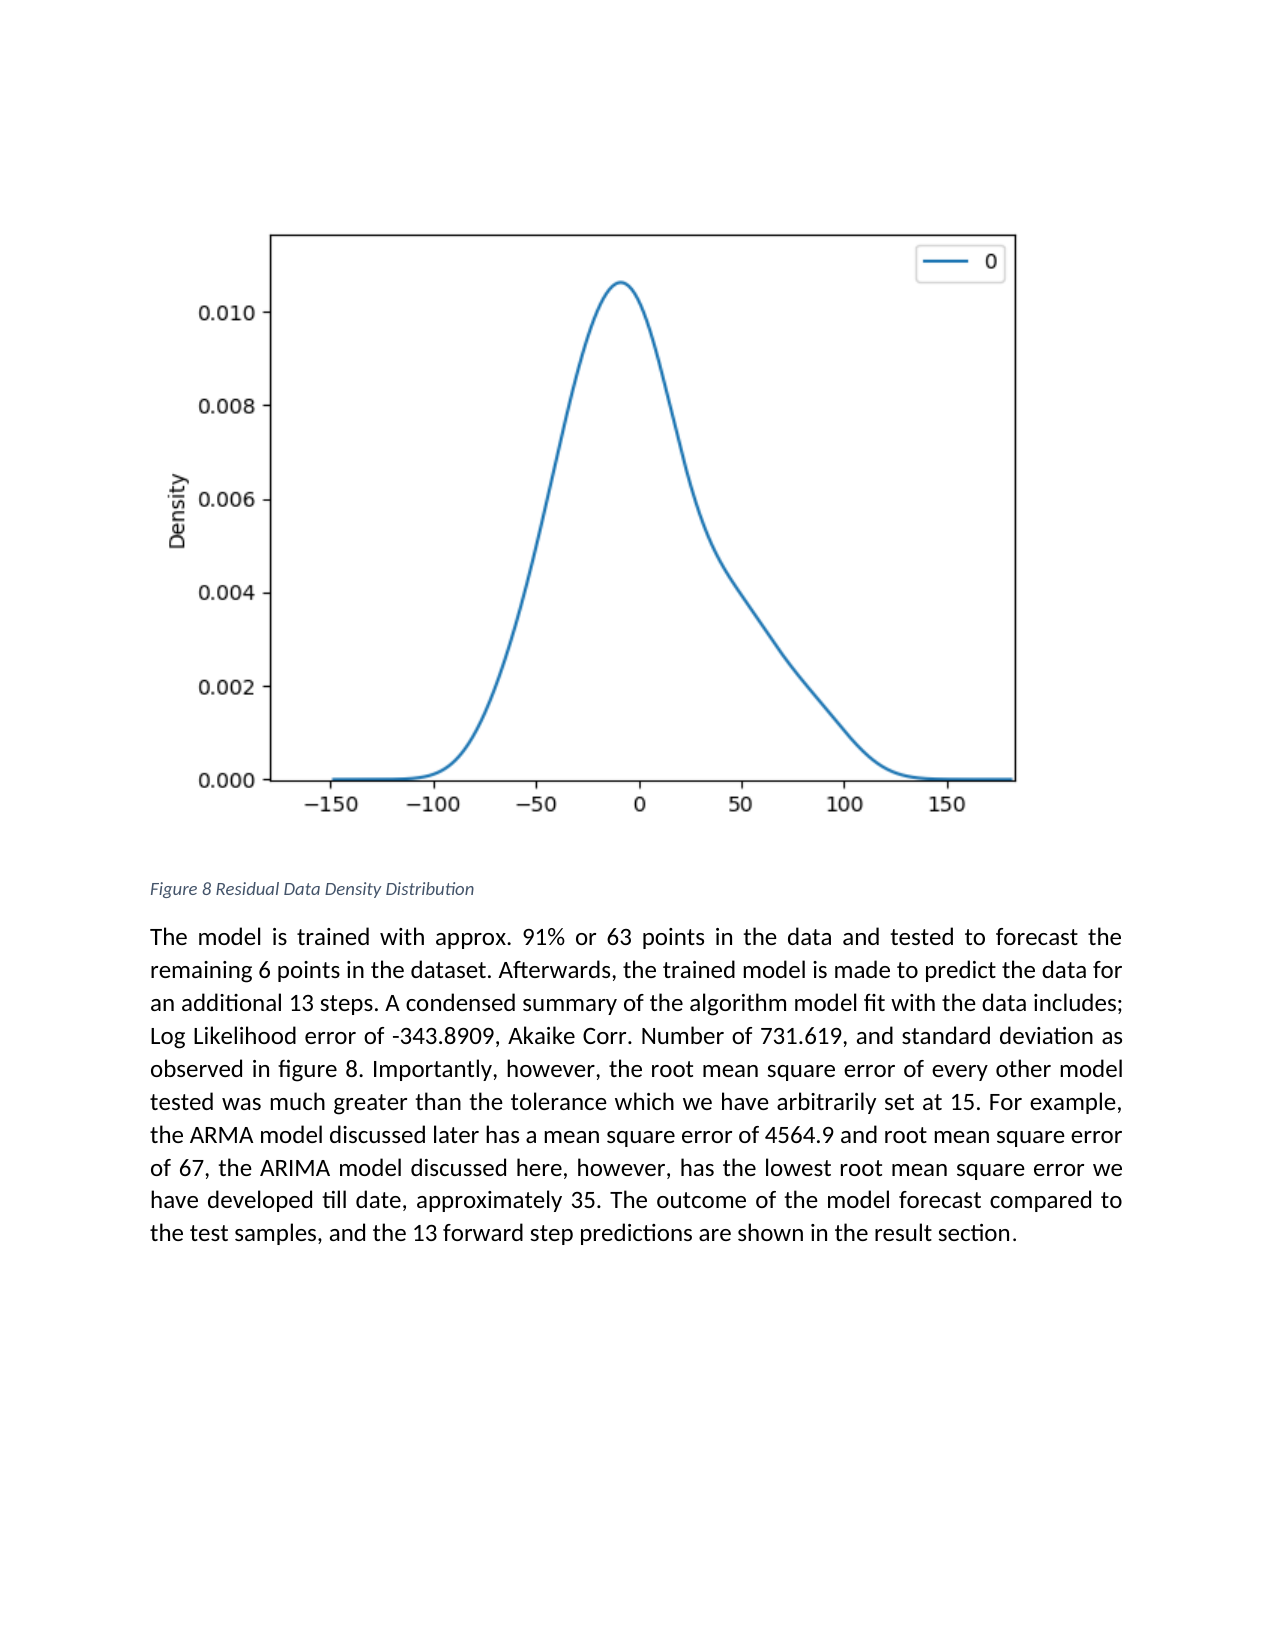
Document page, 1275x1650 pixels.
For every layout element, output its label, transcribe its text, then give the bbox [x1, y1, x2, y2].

picture [150, 150, 1110, 859]
text The model is trained with approx. 91% or 63 points in the data and tested to forecast the remaining 6 points in the dataset. Afterwards, the trained model is made to predict the data for an additional 13 steps. A condensed summary of the algorithm model fit with the data includes; Log Likelihood error of -343.8909, Akaike Corr. Number of 731.619, and standard deviation as observed in figure 8. Importantly, however, the root mean square error of every other model tested was much greater than the tolerance which we have arbitrarily set at 15. For example, the ARMA model discussed later has a mean square error of 4564.9 and root mean square error of 67, the ARIMA model discussed here, however, has the lowest root mean square error we have developed till date, approximately 35. The outcome of the model forecast compared to the test samples, and the 13 forward step predictions are shown in the result section. [150, 921, 1125, 1248]
text Figure 8 Residual Data Density Distribution [150, 878, 1125, 901]
